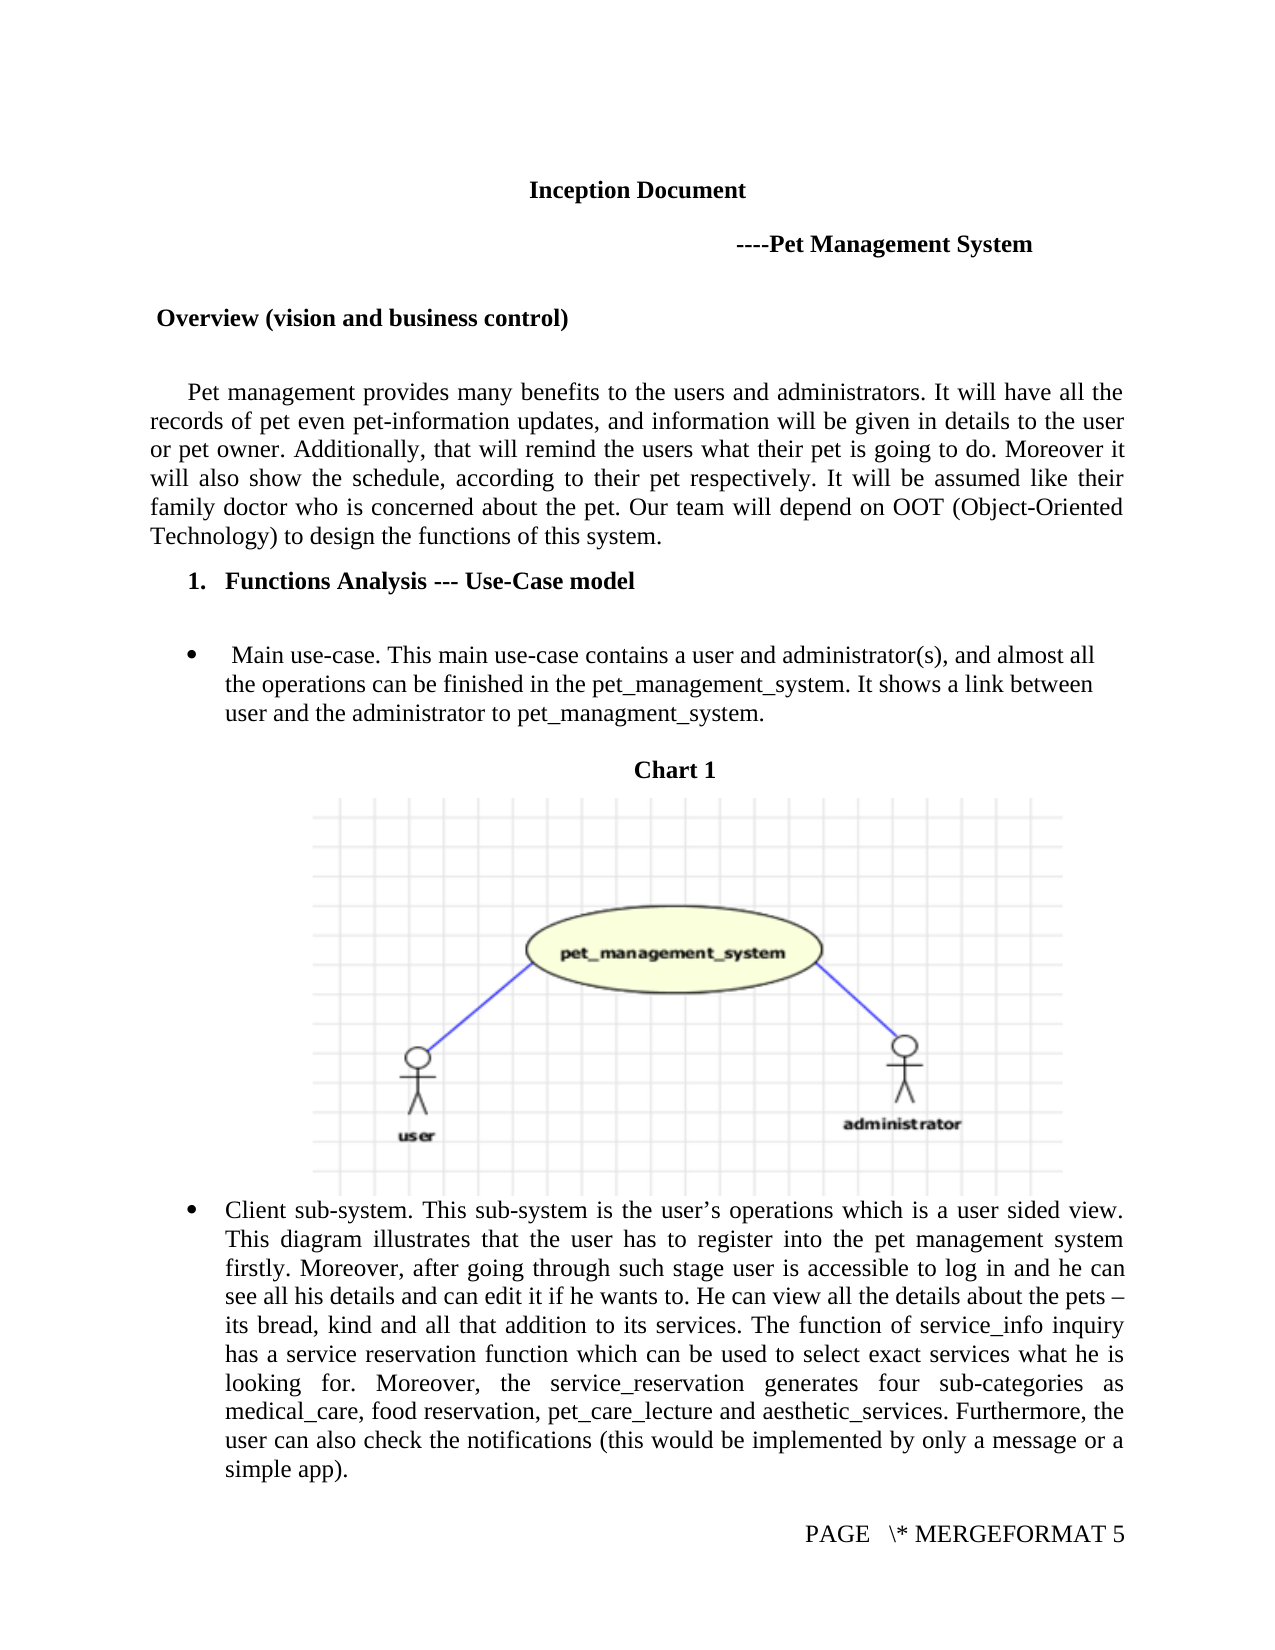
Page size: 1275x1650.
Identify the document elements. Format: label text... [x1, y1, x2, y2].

subtitle ----Pet Management System [150, 229, 1125, 257]
subtitle Overview (vision and business control) [150, 303, 1125, 332]
picture [312, 798, 1063, 1196]
list Main use-case. This main use-case contains a user and administrator(s), and almost all the operations can be finished in the pet_management_system. It shows a link between user and the administrator to pet_managment_system. [187, 640, 1125, 727]
text Pet management provides many benefits to the users and administrators. It will have all the records of pet even pet-information updates, and information will be given in details to the user or pet owner. Additionally, that will remind the users what their pet is going to do. Moreover it will also show the schedule, according to their pet respectively. It will be assumed like their family doctor who is concerned about the pet. Our team will depend on OOT (Object-Oriented Technology) to design the functions of this system. [150, 377, 1125, 549]
subtitle Functions Analysis --- Use-Case model [187, 566, 1125, 595]
list Chart 1 [225, 755, 1125, 784]
subtitle Inception Document [150, 175, 1125, 204]
